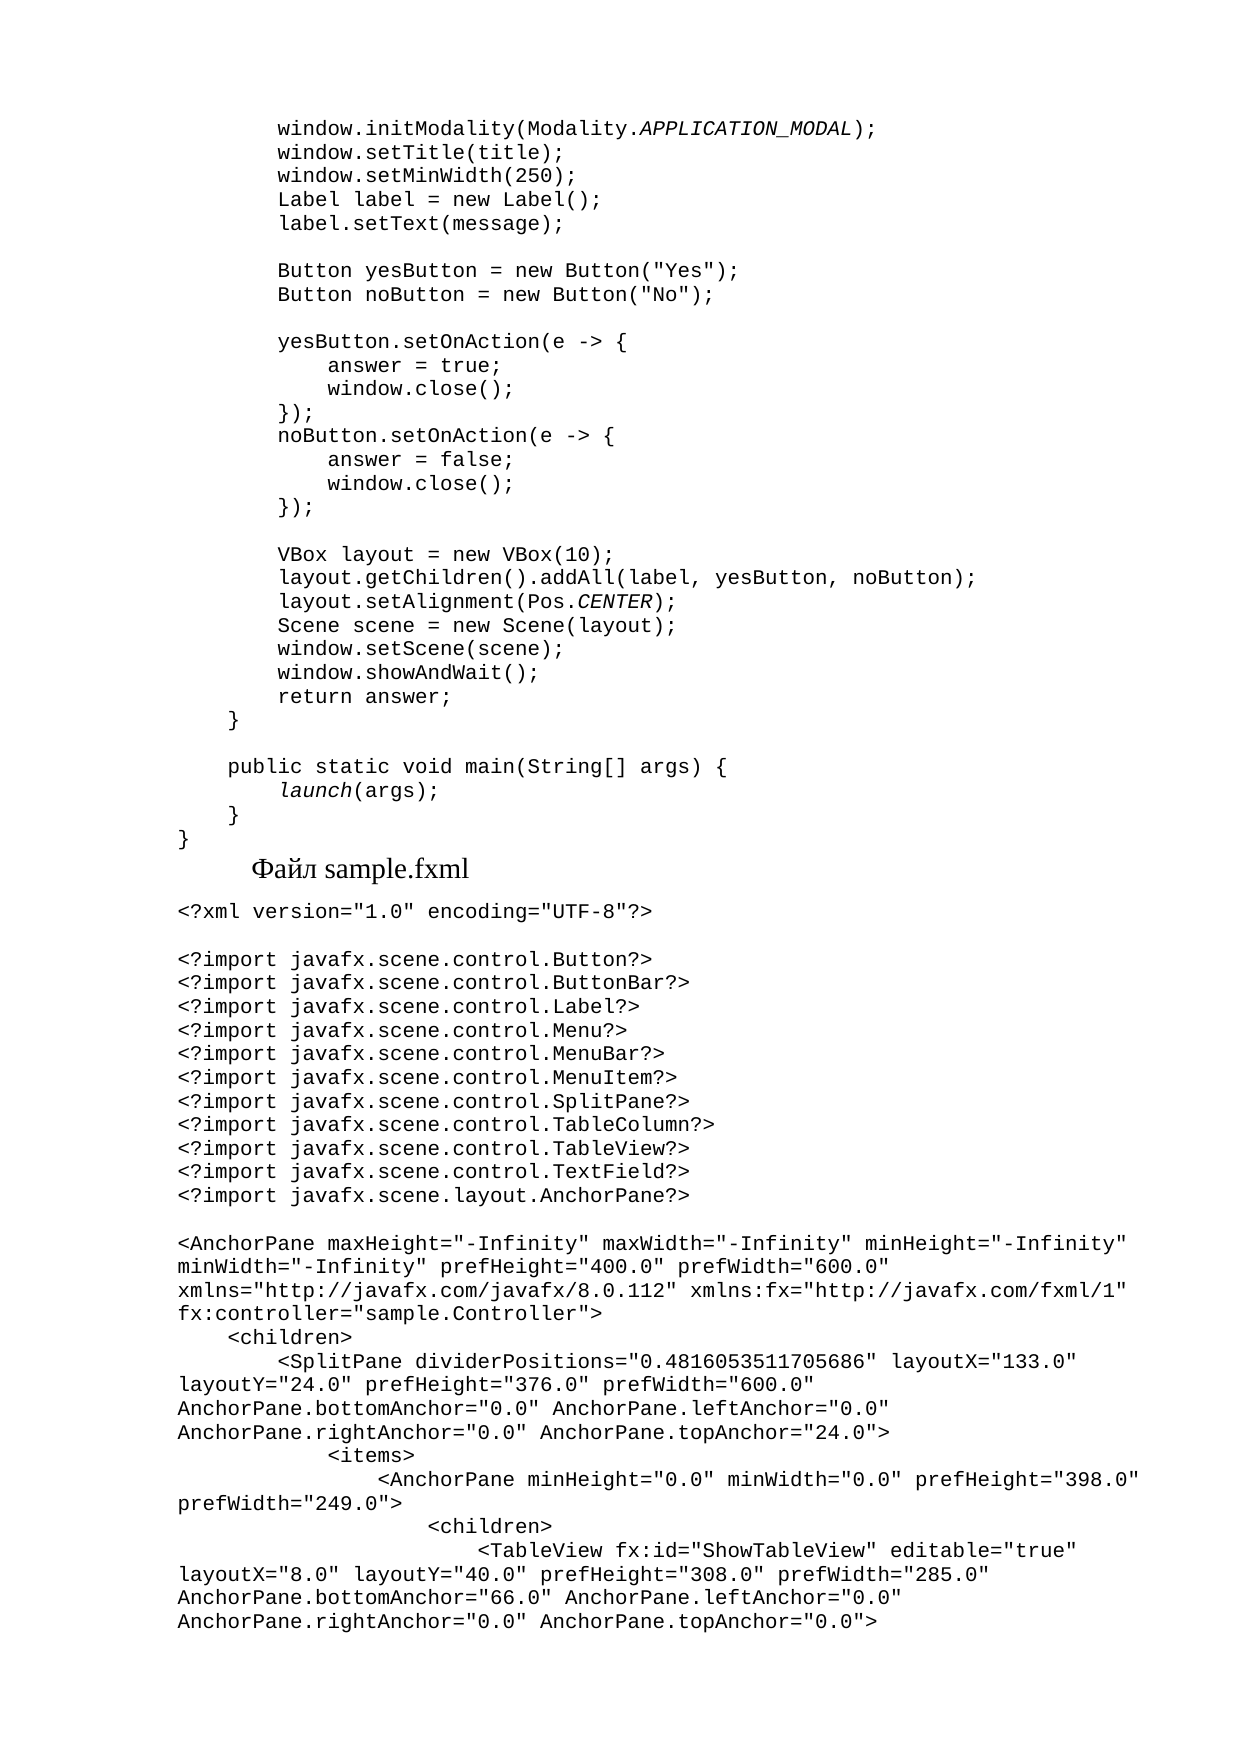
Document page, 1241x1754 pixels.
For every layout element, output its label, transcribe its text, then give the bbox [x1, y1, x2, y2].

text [177, 901, 1152, 1634]
text Файл sample.fxml [177, 851, 1152, 885]
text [177, 118, 1152, 851]
